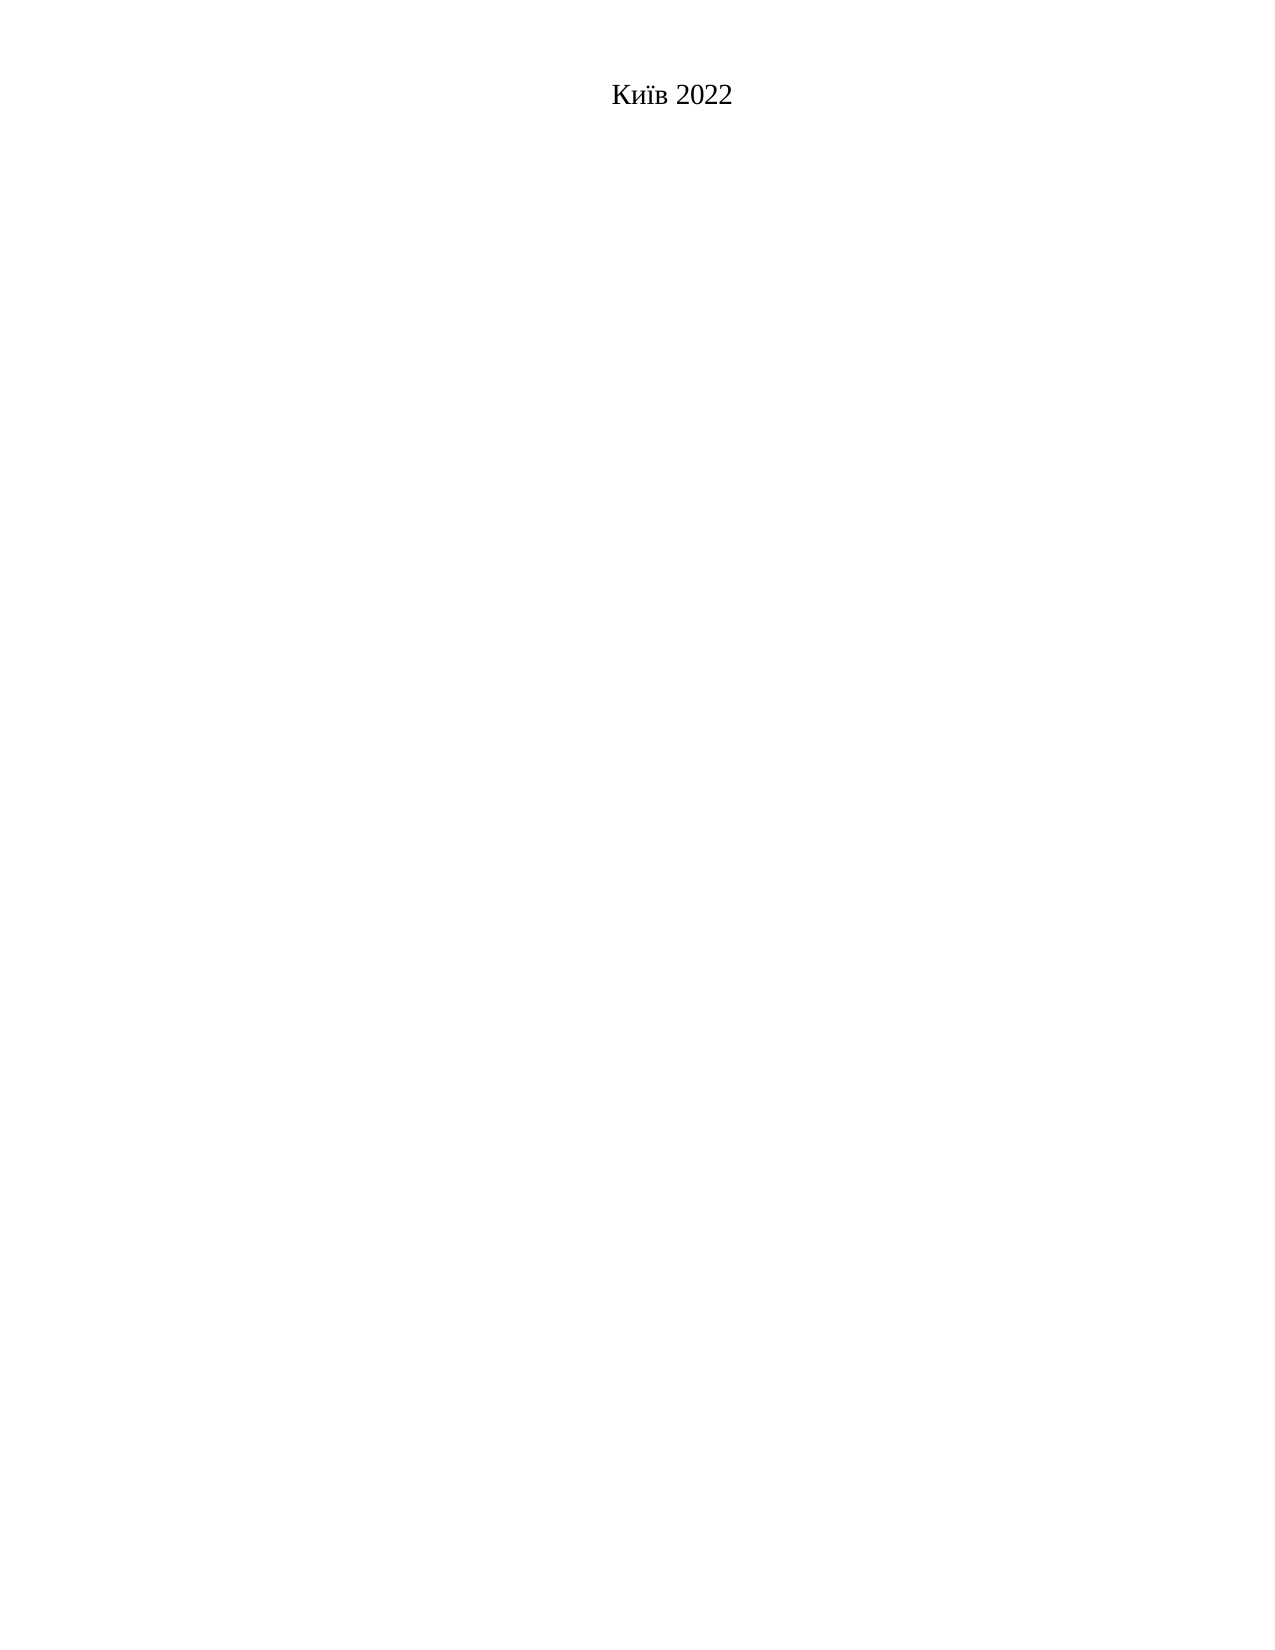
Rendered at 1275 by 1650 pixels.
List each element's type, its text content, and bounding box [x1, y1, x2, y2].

text Київ 2022 [326, 77, 1019, 111]
